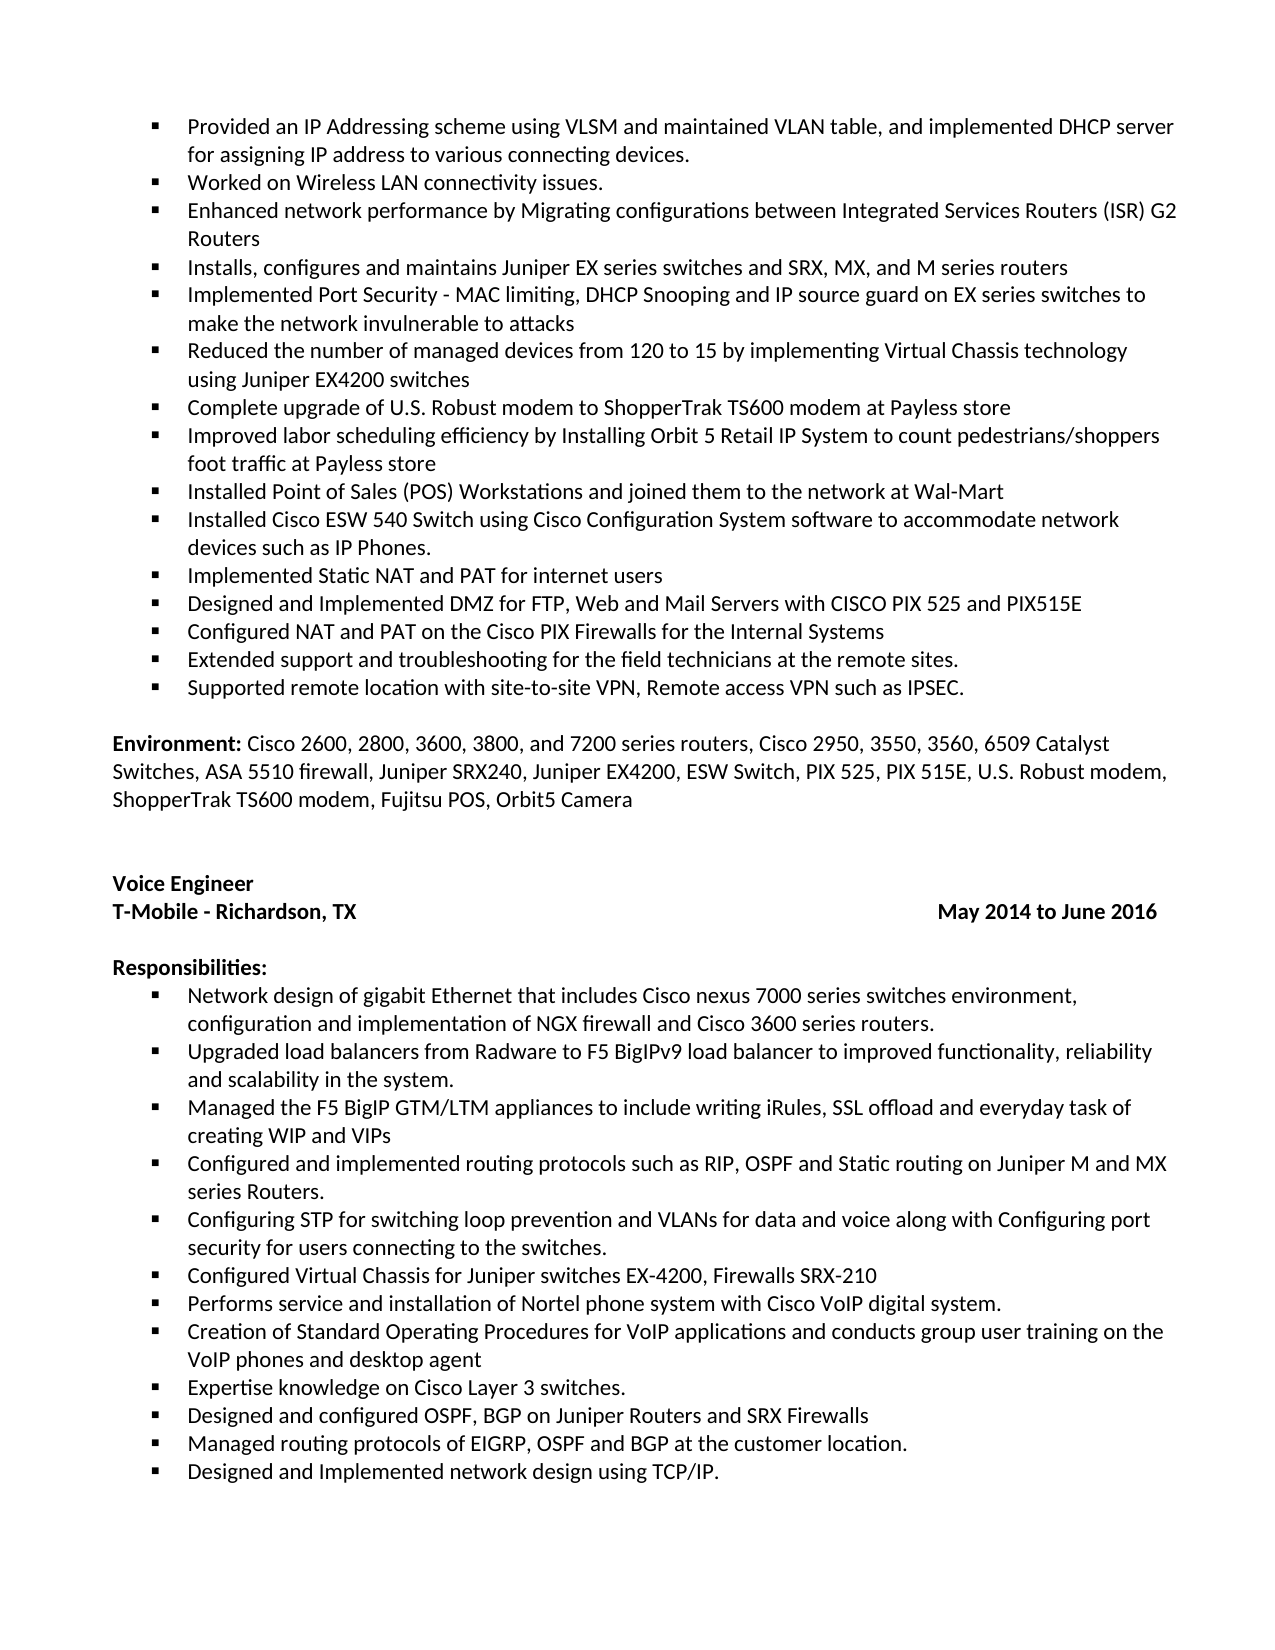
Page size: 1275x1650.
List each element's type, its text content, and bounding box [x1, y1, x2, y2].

list Configured Virtual Chassis for Juniper switches EX-4200, Firewalls SRX-210 [150, 1261, 1181, 1289]
list Implemented Static NAT and PAT for internet users [150, 561, 1181, 589]
list Installed Cisco ESW 540 Switch using Cisco Configuration System software to accommodate network devices such as IP Phones. [150, 505, 1181, 561]
list Worked on Wireless LAN connectivity issues. [150, 168, 1181, 197]
list Expertise knowledge on Cisco Layer 3 switches. [150, 1373, 1181, 1401]
text Voice Engineer [112, 869, 1181, 897]
list Enhanced network performance by Migrating configurations between Integrated Services Routers (ISR) G2 Routers [150, 197, 1181, 253]
text Environment: Cisco 2600, 2800, 3600, 3800, and 7200 series routers, Cisco 2950, 3550, 3560, 6509 Catalyst Switches, ASA 5510 firewall, Juniper SRX240, Juniper EX4200, ESW Switch, PIX 525, PIX 515E, U.S. Robust modem, ShopperTrak TS600 modem, Fujitsu POS, Orbit5 Camera [112, 729, 1181, 813]
list Network design of gigabit Ethernet that includes Cisco nexus 7000 series switches environment, configuration and implementation of NGX firewall and Cisco 3600 series routers. [150, 981, 1181, 1037]
list Improved labor scheduling efficiency by Installing Orbit 5 Retail IP System to count pedestrians/shoppers foot traffic at Payless store [150, 421, 1181, 477]
text T-Mobile - Richardson, TX May 2014 to June 2016 [112, 897, 1181, 925]
list Designed and Implemented network design using TCP/IP. [150, 1457, 1181, 1486]
list Managed the F5 BigIP GTM/LTM appliances to include writing iRules, SSL offload and everyday task of creating WIP and VIPs [150, 1093, 1181, 1149]
list Implemented Port Security - MAC limiting, DHCP Snooping and IP source guard on EX series switches to make the network invulnerable to attacks [150, 281, 1181, 337]
list Designed and configured OSPF, BGP on Juniper Routers and SRX Firewalls [150, 1401, 1181, 1429]
list Extended support and troubleshooting for the field technicians at the remote sites. [150, 645, 1181, 673]
list Designed and Implemented DMZ for FTP, Web and Mail Servers with CISCO PIX 525 and PIX515E [150, 589, 1181, 617]
text Responsibilities: [112, 953, 1181, 981]
list Supported remote location with site-to-site VPN, Remote access VPN such as IPSEC. [150, 673, 1181, 701]
list Configured NAT and PAT on the Cisco PIX Firewalls for the Internal Systems [150, 617, 1181, 645]
list Installed Point of Sales (POS) Workstations and joined them to the network at Wal-Mart [150, 477, 1181, 505]
list Configuring STP for switching loop prevention and VLANs for data and voice along with Configuring port security for users connecting to the switches. [150, 1205, 1181, 1261]
list Managed routing protocols of EIGRP, OSPF and BGP at the customer location. [150, 1429, 1181, 1457]
list Performs service and installation of Nortel phone system with Cisco VoIP digital system. [150, 1289, 1181, 1317]
list Complete upgrade of U.S. Robust modem to ShopperTrak TS600 modem at Payless store [150, 393, 1181, 421]
list Provided an IP Addressing scheme using VLSM and maintained VLAN table, and implemented DHCP server for assigning IP address to various connecting devices. [150, 112, 1181, 168]
list Upgraded load balancers from Radware to F5 BigIPv9 load balancer to improved functionality, reliability and scalability in the system. [150, 1037, 1181, 1093]
list Reduced the number of managed devices from 120 to 15 by implementing Virtual Chassis technology using Juniper EX4200 switches [150, 337, 1181, 393]
list Configured and implemented routing protocols such as RIP, OSPF and Static routing on Juniper M and MX series Routers. [150, 1149, 1181, 1205]
list Creation of Standard Operating Procedures for VoIP applications and conducts group user training on the VoIP phones and desktop agent [150, 1317, 1181, 1373]
list Installs, configures and maintains Juniper EX series switches and SRX, MX, and M series routers [150, 253, 1181, 281]
